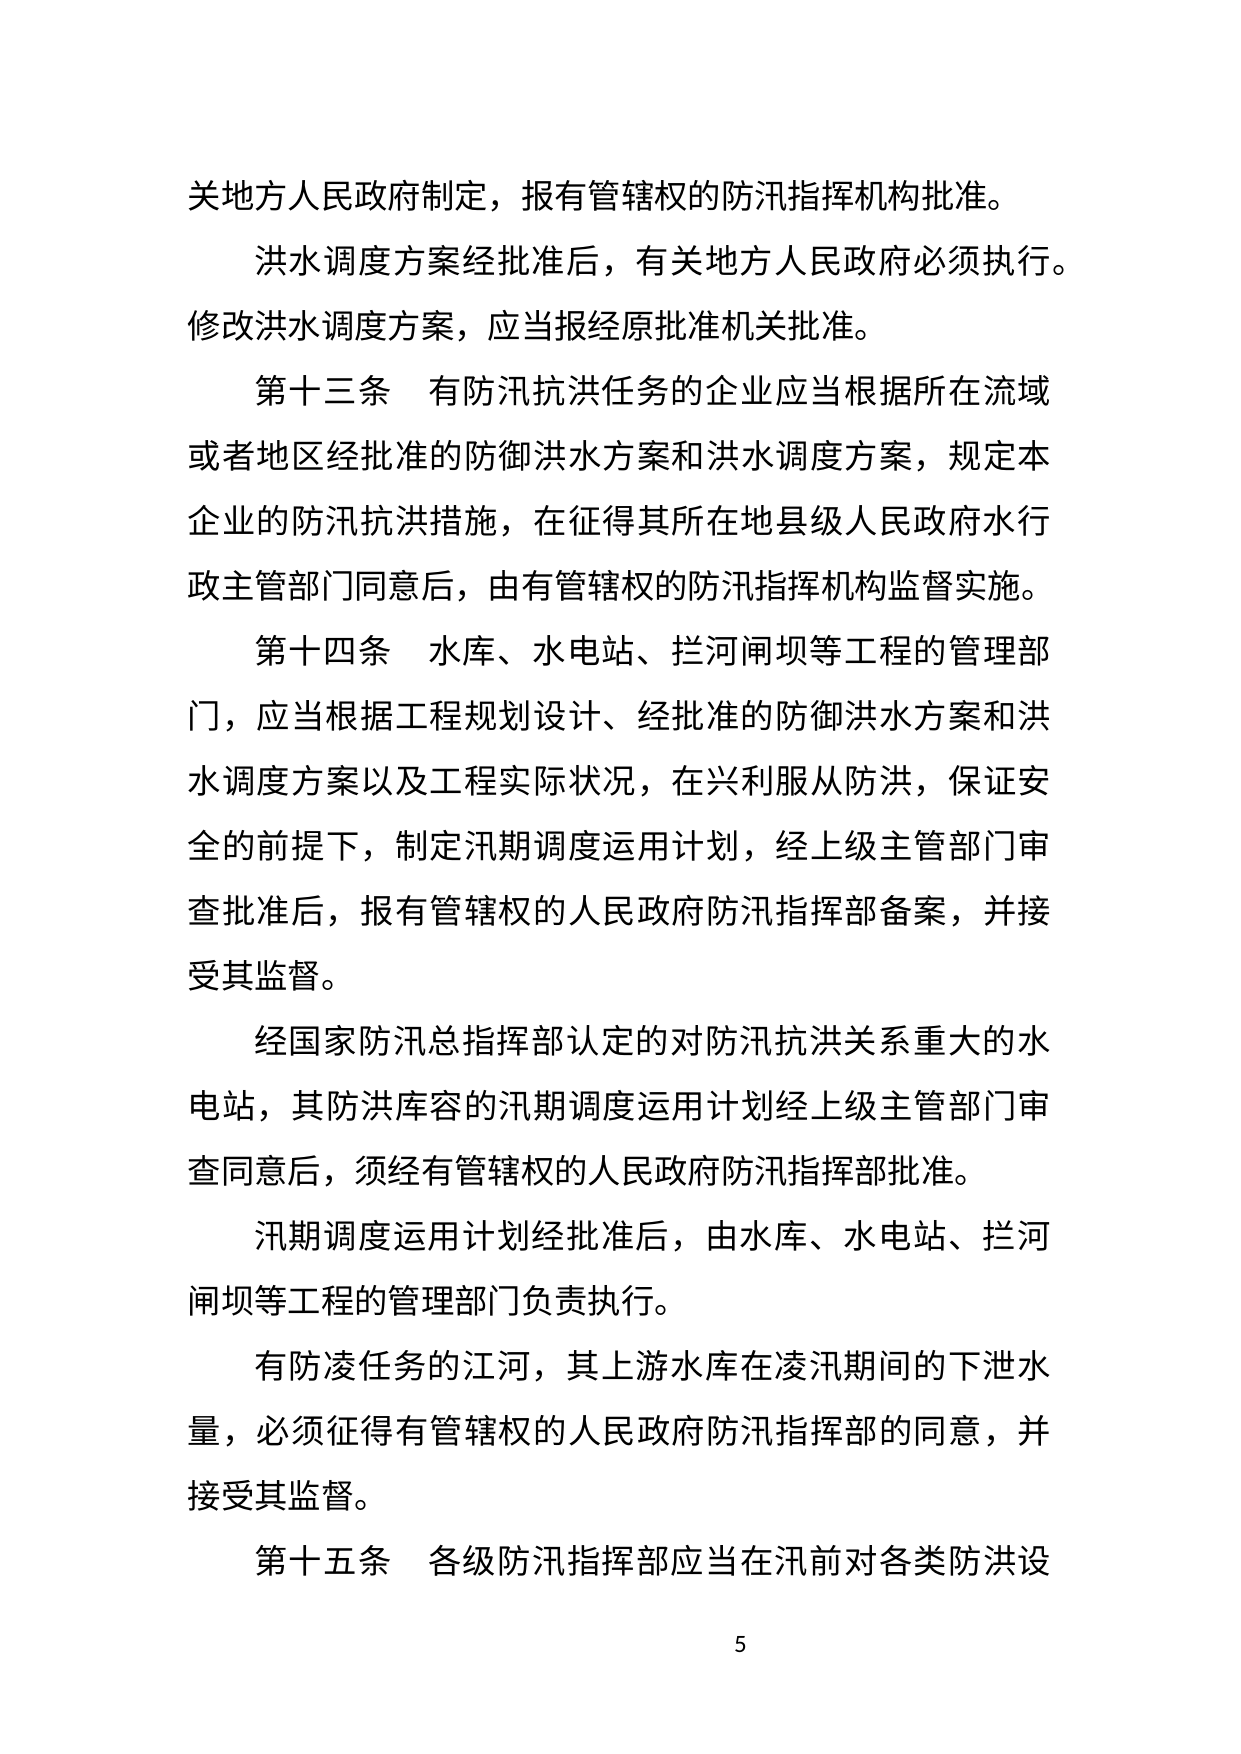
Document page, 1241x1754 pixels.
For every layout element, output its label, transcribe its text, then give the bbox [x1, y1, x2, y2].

text 经国家防汛总指挥部认定的对防汛抗洪关系重大的水电站，其防洪库容的汛期调度运用计划经上级主管部门审查同意后，须经有管辖权的人民政府防汛指挥部批准。 [187, 1007, 1053, 1202]
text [187, 162, 1053, 227]
text 第十三条 有防汛抗洪任务的企业应当根据所在流域或者地区经批准的防御洪水方案和洪水调度方案，规定本企业的防汛抗洪措施，在征得其所在地县级人民政府水行政主管部门同意后，由有管辖权的防汛指挥机构监督实施。 [187, 357, 1053, 617]
text 汛期调度运用计划经批准后，由水库、水电站、拦河闸坝等工程的管理部门负责执行。 [187, 1202, 1053, 1332]
text 第十四条 水库、水电站、拦河闸坝等工程的管理部门，应当根据工程规划设计、经批准的防御洪水方案和洪水调度方案以及工程实际状况，在兴利服从防洪，保证安全的前提下，制定汛期调度运用计划，经上级主管部门审查批准后，报有管辖权的人民政府防汛指挥部备案，并接受其监督。 [187, 617, 1053, 1007]
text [187, 1527, 1053, 1592]
text 有防凌任务的江河，其上游水库在凌汛期间的下泄水量，必须征得有管辖权的人民政府防汛指挥部的同意，并接受其监督。 [187, 1332, 1053, 1527]
text 洪水调度方案经批准后，有关地方人民政府必须执行。修改洪水调度方案，应当报经原批准机关批准。 [187, 227, 1053, 357]
